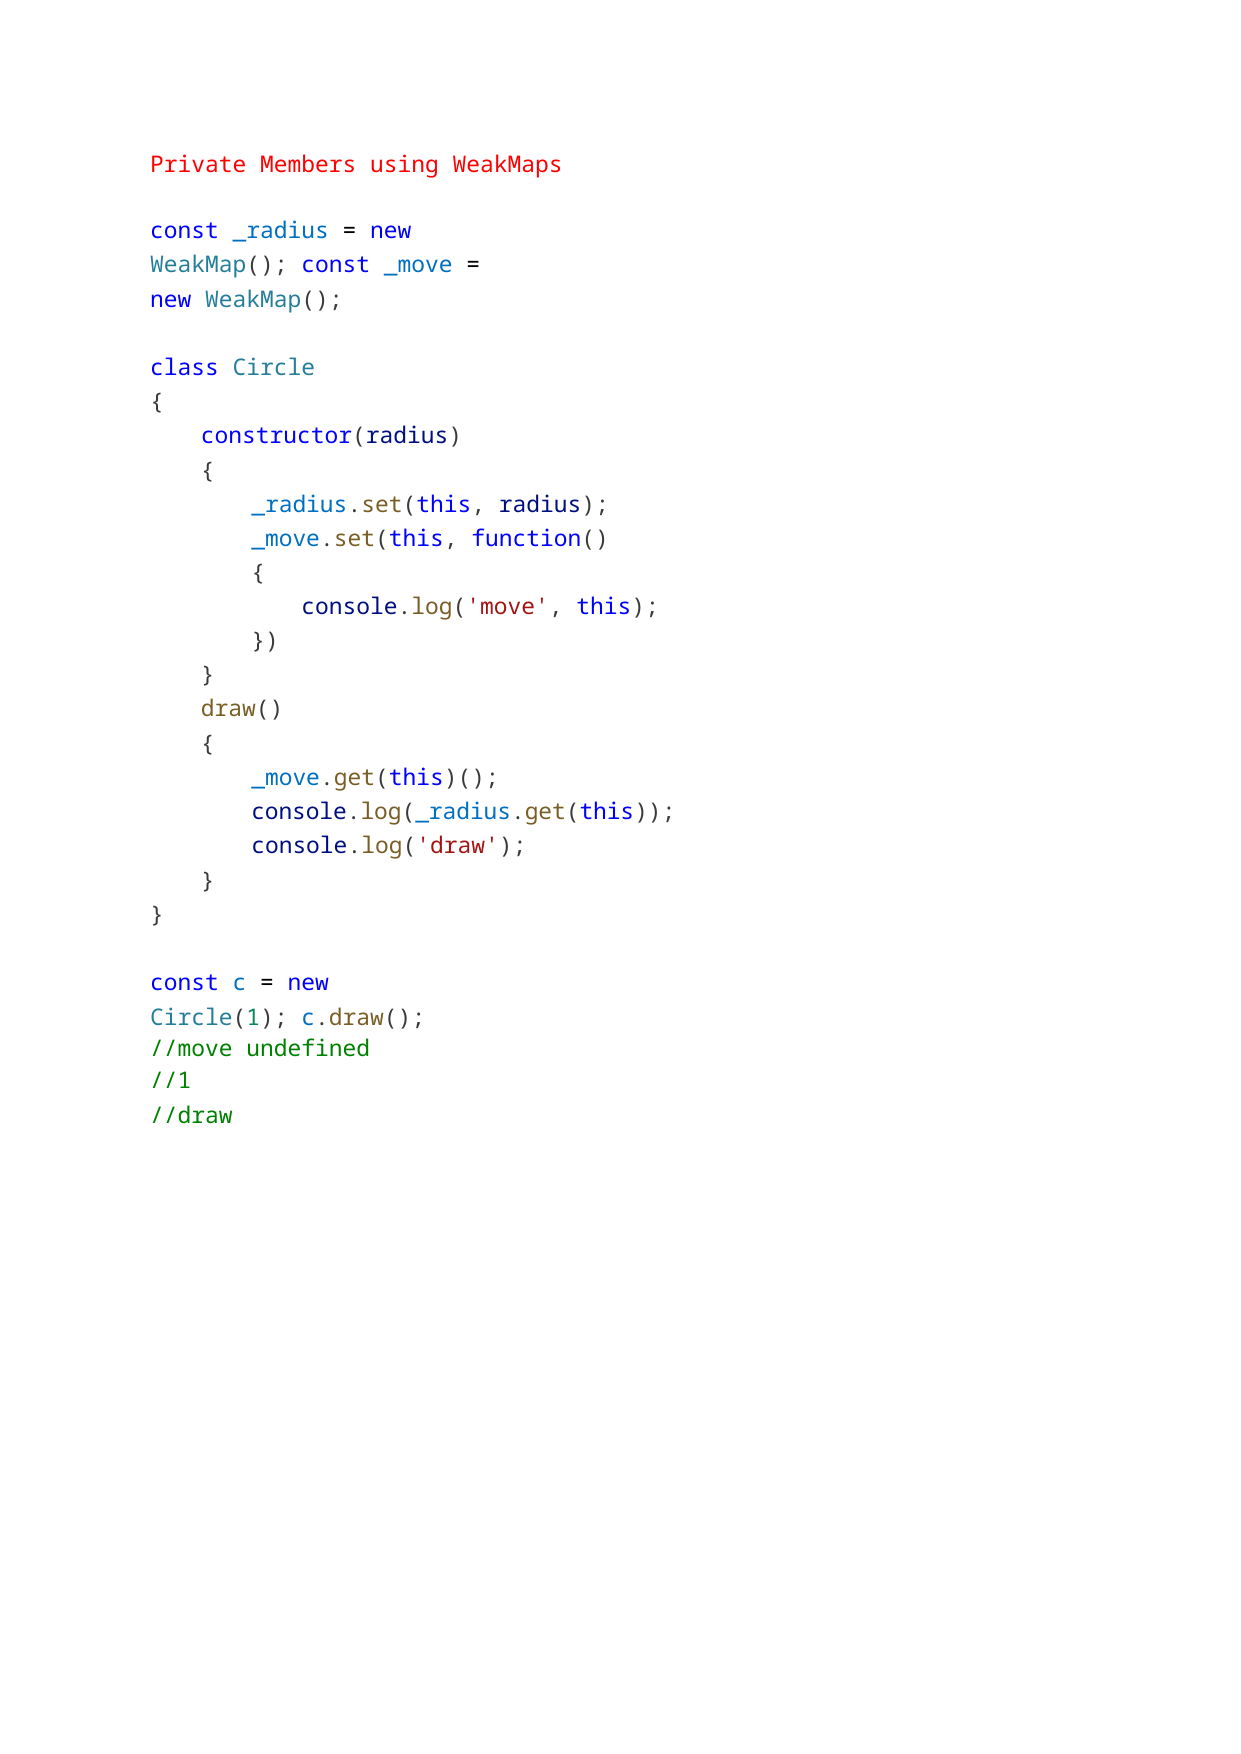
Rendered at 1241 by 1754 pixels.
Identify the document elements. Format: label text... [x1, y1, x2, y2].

text { [201, 453, 1080, 485]
text { [201, 726, 1080, 758]
text } [150, 898, 1080, 929]
text console.log('move', this); [301, 590, 1080, 621]
text const c = new Circle(1); c.draw(); [150, 966, 454, 1032]
text }) [251, 624, 1080, 655]
text _move.set(this, function() [251, 522, 1080, 553]
text //1 [150, 1064, 1080, 1096]
text //draw [150, 1099, 1080, 1130]
text _move.get(this)(); console.log(_radius.get(this)); console.log('draw'); [251, 761, 712, 861]
text constructor(radius) [201, 419, 1080, 451]
text } [201, 658, 1080, 689]
text //move undefined [150, 1035, 1080, 1062]
text { [251, 556, 1080, 587]
text const _radius = new WeakMap(); const _move = new WeakMap(); [150, 214, 530, 314]
text draw() [201, 692, 1080, 723]
text { [150, 385, 1080, 416]
text class Circle [150, 351, 1080, 383]
text Private Members using WeakMaps [150, 148, 1080, 179]
text } [201, 864, 1080, 895]
text _radius.set(this, radius); [251, 488, 1080, 519]
